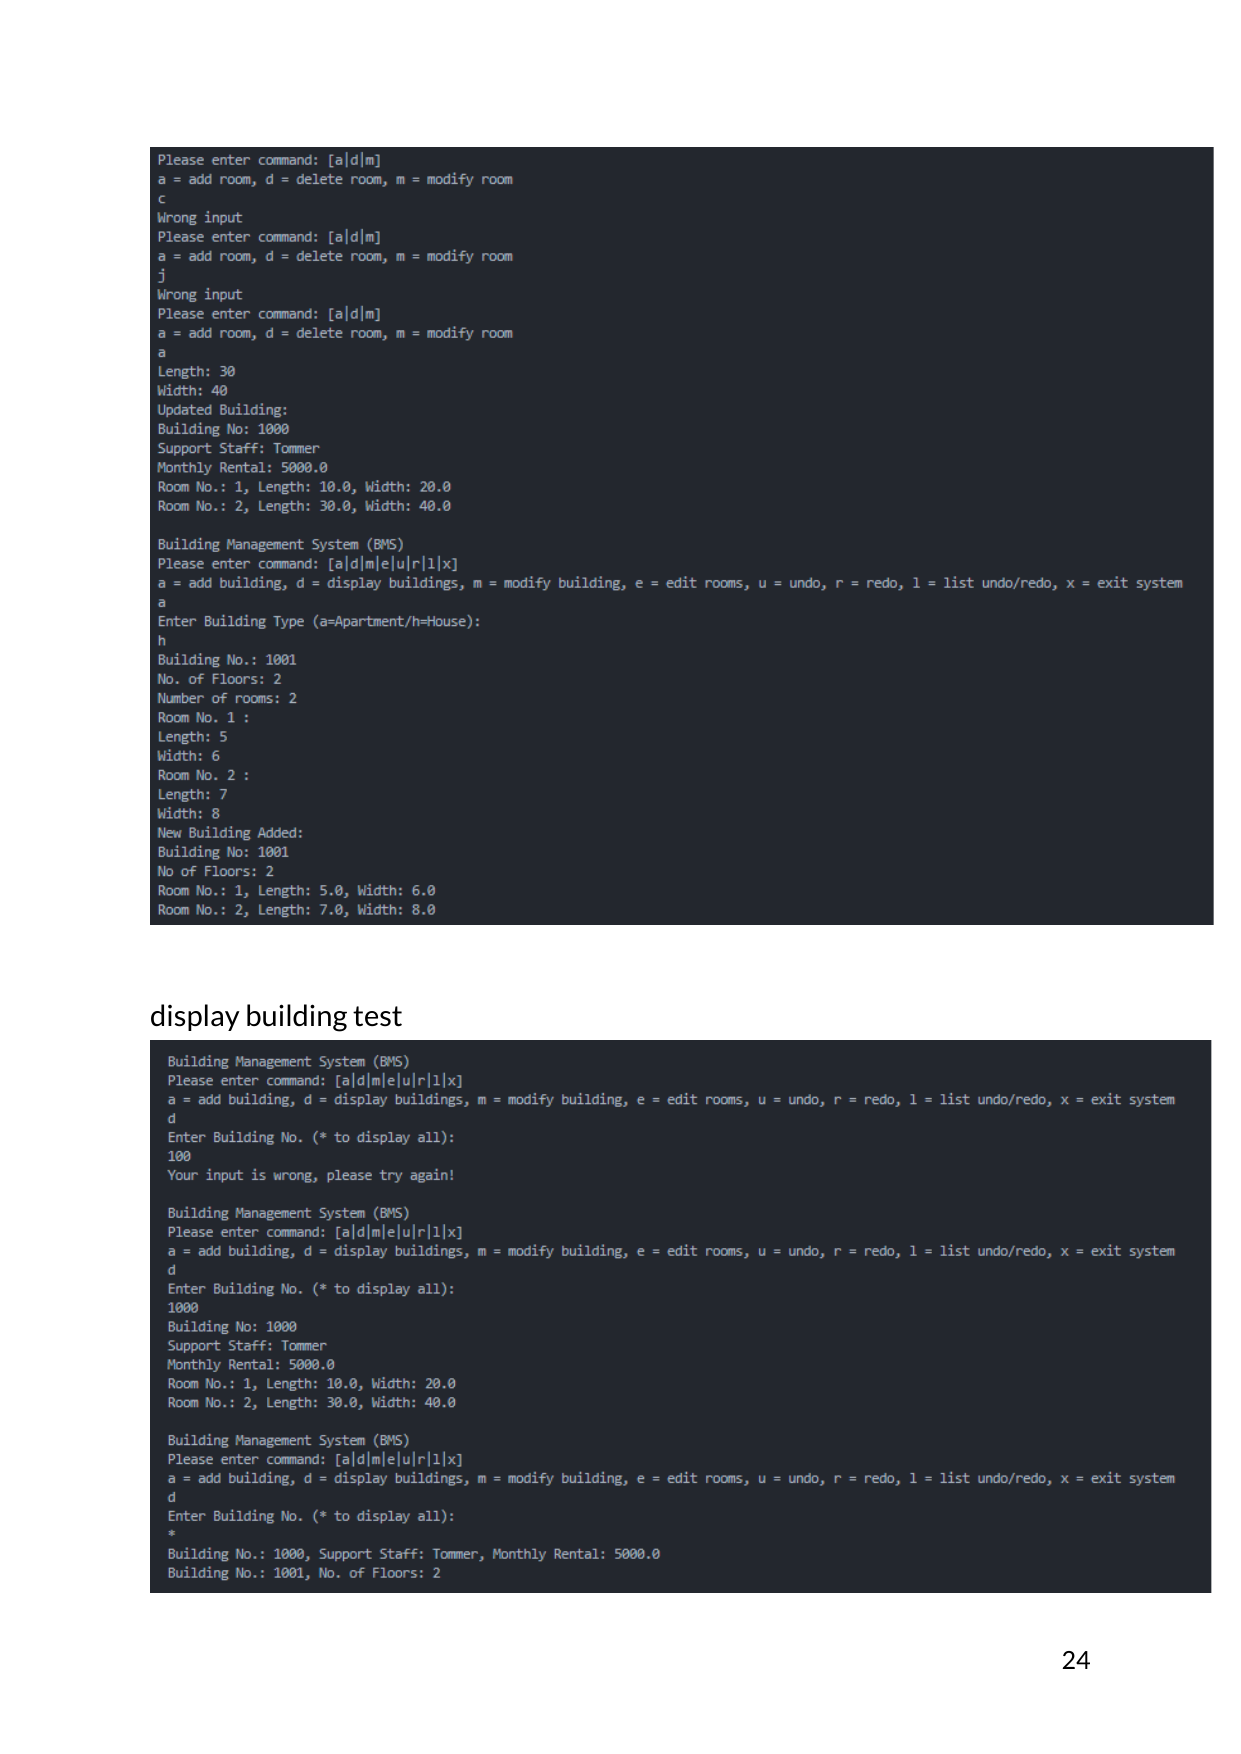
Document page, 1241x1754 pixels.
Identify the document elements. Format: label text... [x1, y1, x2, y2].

subtitle display building test [150, 997, 1090, 1032]
picture [150, 1040, 1212, 1593]
picture [150, 147, 1214, 925]
